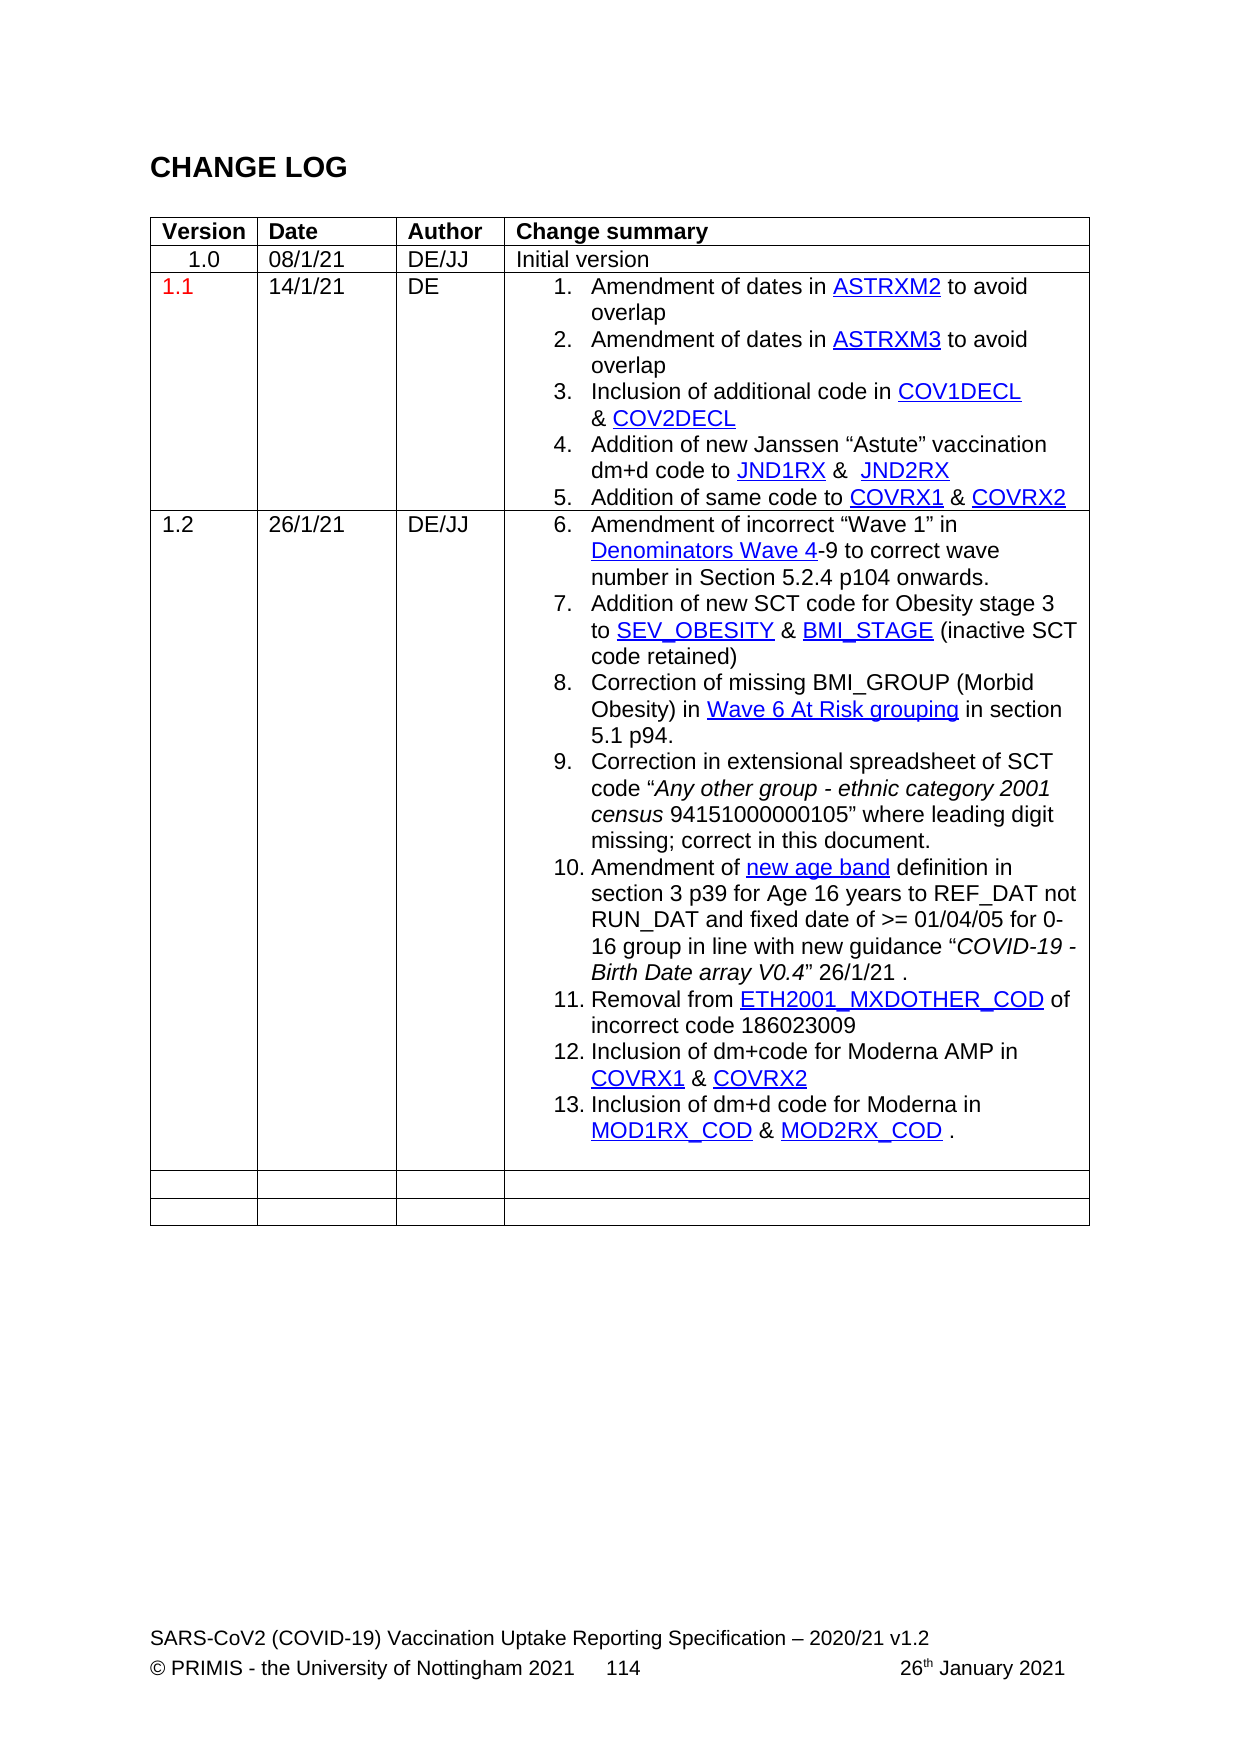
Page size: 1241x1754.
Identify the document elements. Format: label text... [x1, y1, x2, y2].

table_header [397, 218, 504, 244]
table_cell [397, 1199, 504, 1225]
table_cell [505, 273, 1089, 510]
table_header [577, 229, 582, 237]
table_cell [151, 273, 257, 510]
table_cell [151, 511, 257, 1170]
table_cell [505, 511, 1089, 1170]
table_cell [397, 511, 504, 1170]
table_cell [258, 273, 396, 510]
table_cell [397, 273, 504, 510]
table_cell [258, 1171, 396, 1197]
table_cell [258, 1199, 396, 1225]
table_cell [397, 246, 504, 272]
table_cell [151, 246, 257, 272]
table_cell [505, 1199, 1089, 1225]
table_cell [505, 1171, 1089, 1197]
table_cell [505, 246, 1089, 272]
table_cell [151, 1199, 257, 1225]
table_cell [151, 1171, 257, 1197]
text CHANGE LOG [150, 150, 1090, 183]
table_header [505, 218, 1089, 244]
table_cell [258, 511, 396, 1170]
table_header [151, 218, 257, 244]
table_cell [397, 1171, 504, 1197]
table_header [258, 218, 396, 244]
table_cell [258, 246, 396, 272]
